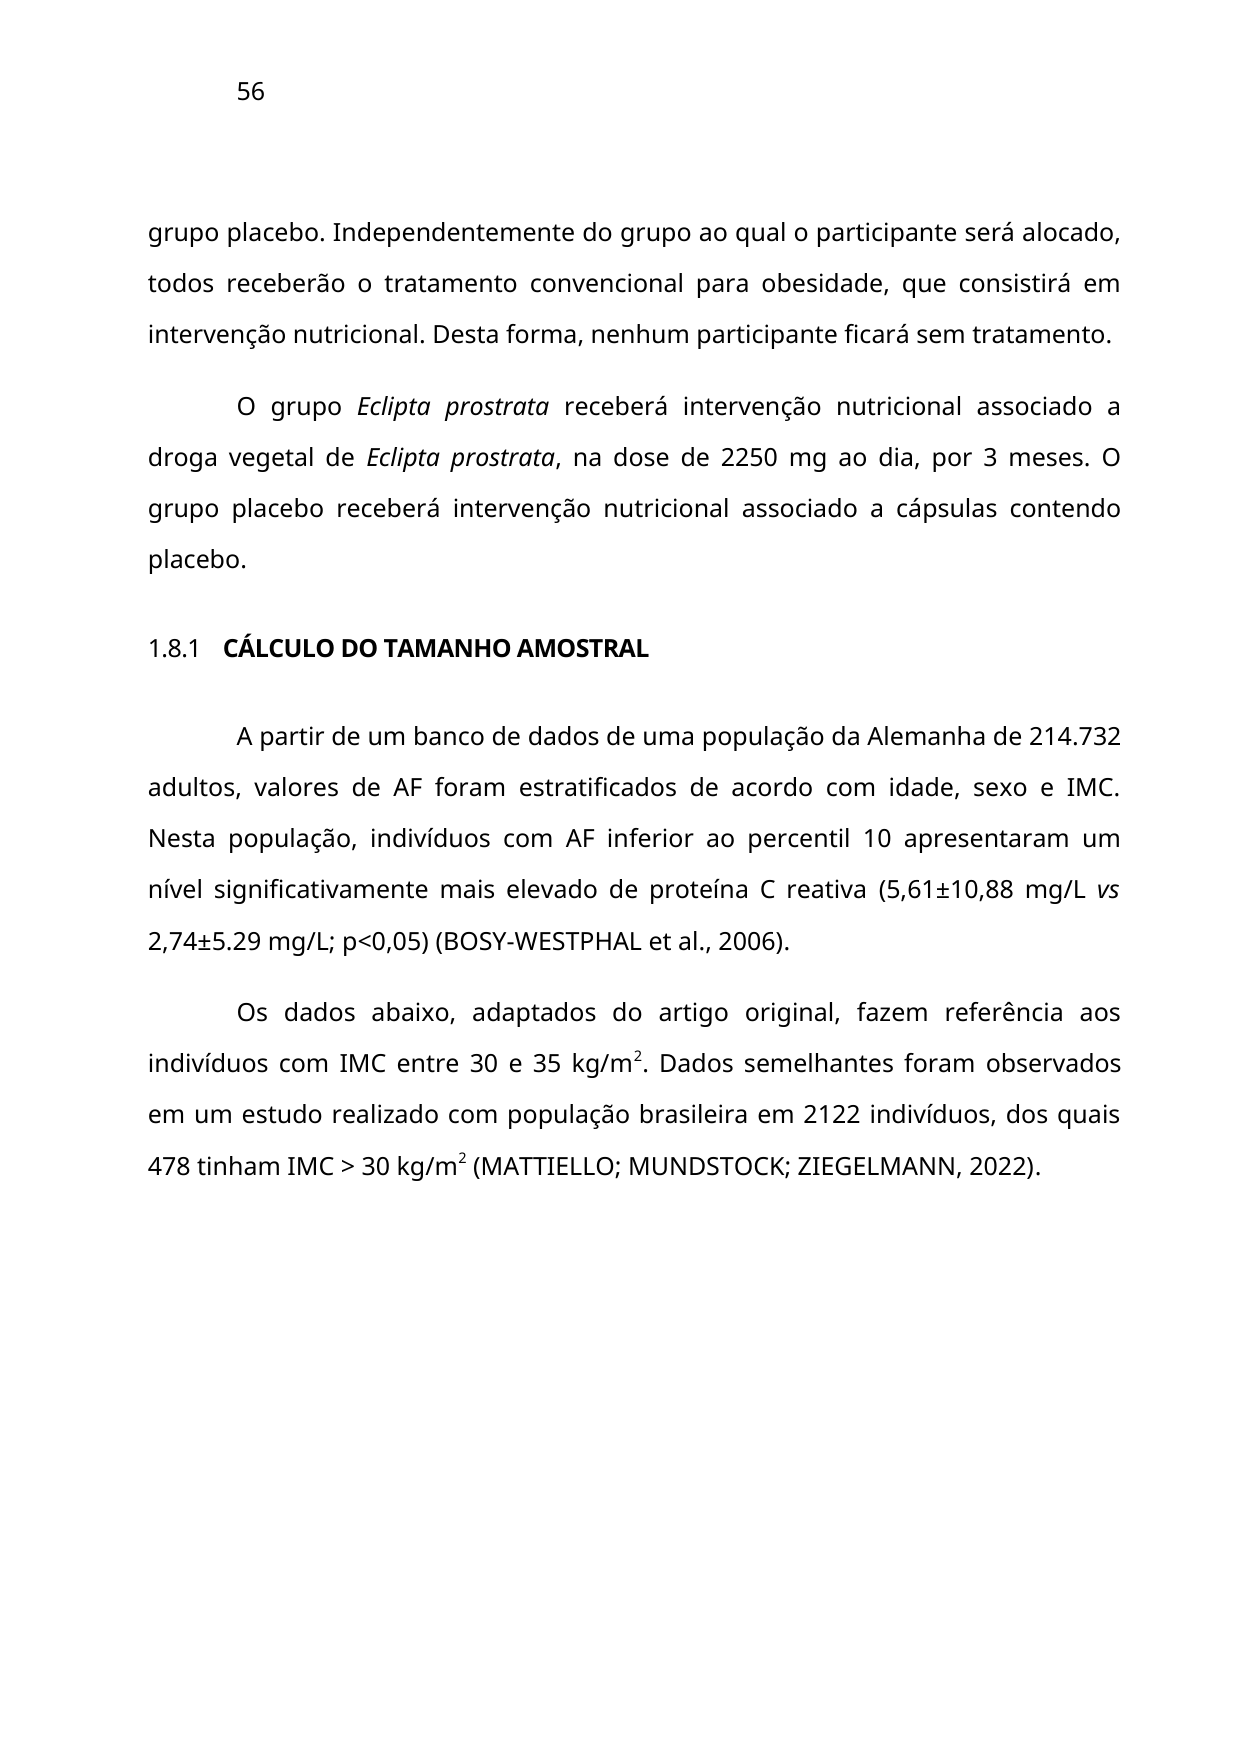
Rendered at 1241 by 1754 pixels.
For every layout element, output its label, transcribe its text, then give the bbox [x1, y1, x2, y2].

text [148, 215, 1122, 351]
subtitle Cálculo do tamanho amostral [148, 631, 1122, 664]
text O grupo Eclipta prostrata receberá intervenção nutricional associado a droga vegetal de Eclipta prostrata, na dose de 2250 mg ao dia, por 3 meses. O grupo placebo receberá intervenção nutricional associado a cápsulas contendo placebo. [148, 389, 1122, 576]
text A partir de um banco de dados de uma população da Alemanha de 214.732 adultos, valores de AF foram estratificados de acordo com idade, sexo e IMC. Nesta população, indivíduos com AF inferior ao percentil 10 apresentaram um nível significativamente mais elevado de proteína C reativa (5,61±10,88 mg/L vs 2,74±5.29 mg/L; p<0,05) . [148, 719, 1122, 957]
text Os dados abaixo, adaptados do artigo original, fazem referência aos indivíduos com IMC entre 30 e 35 kg/m2. Dados semelhantes foram observados em um estudo realizado com população brasileira em 2122 indivíduos, dos quais 478 tinham IMC > 30 kg/m2 . [148, 995, 1122, 1182]
